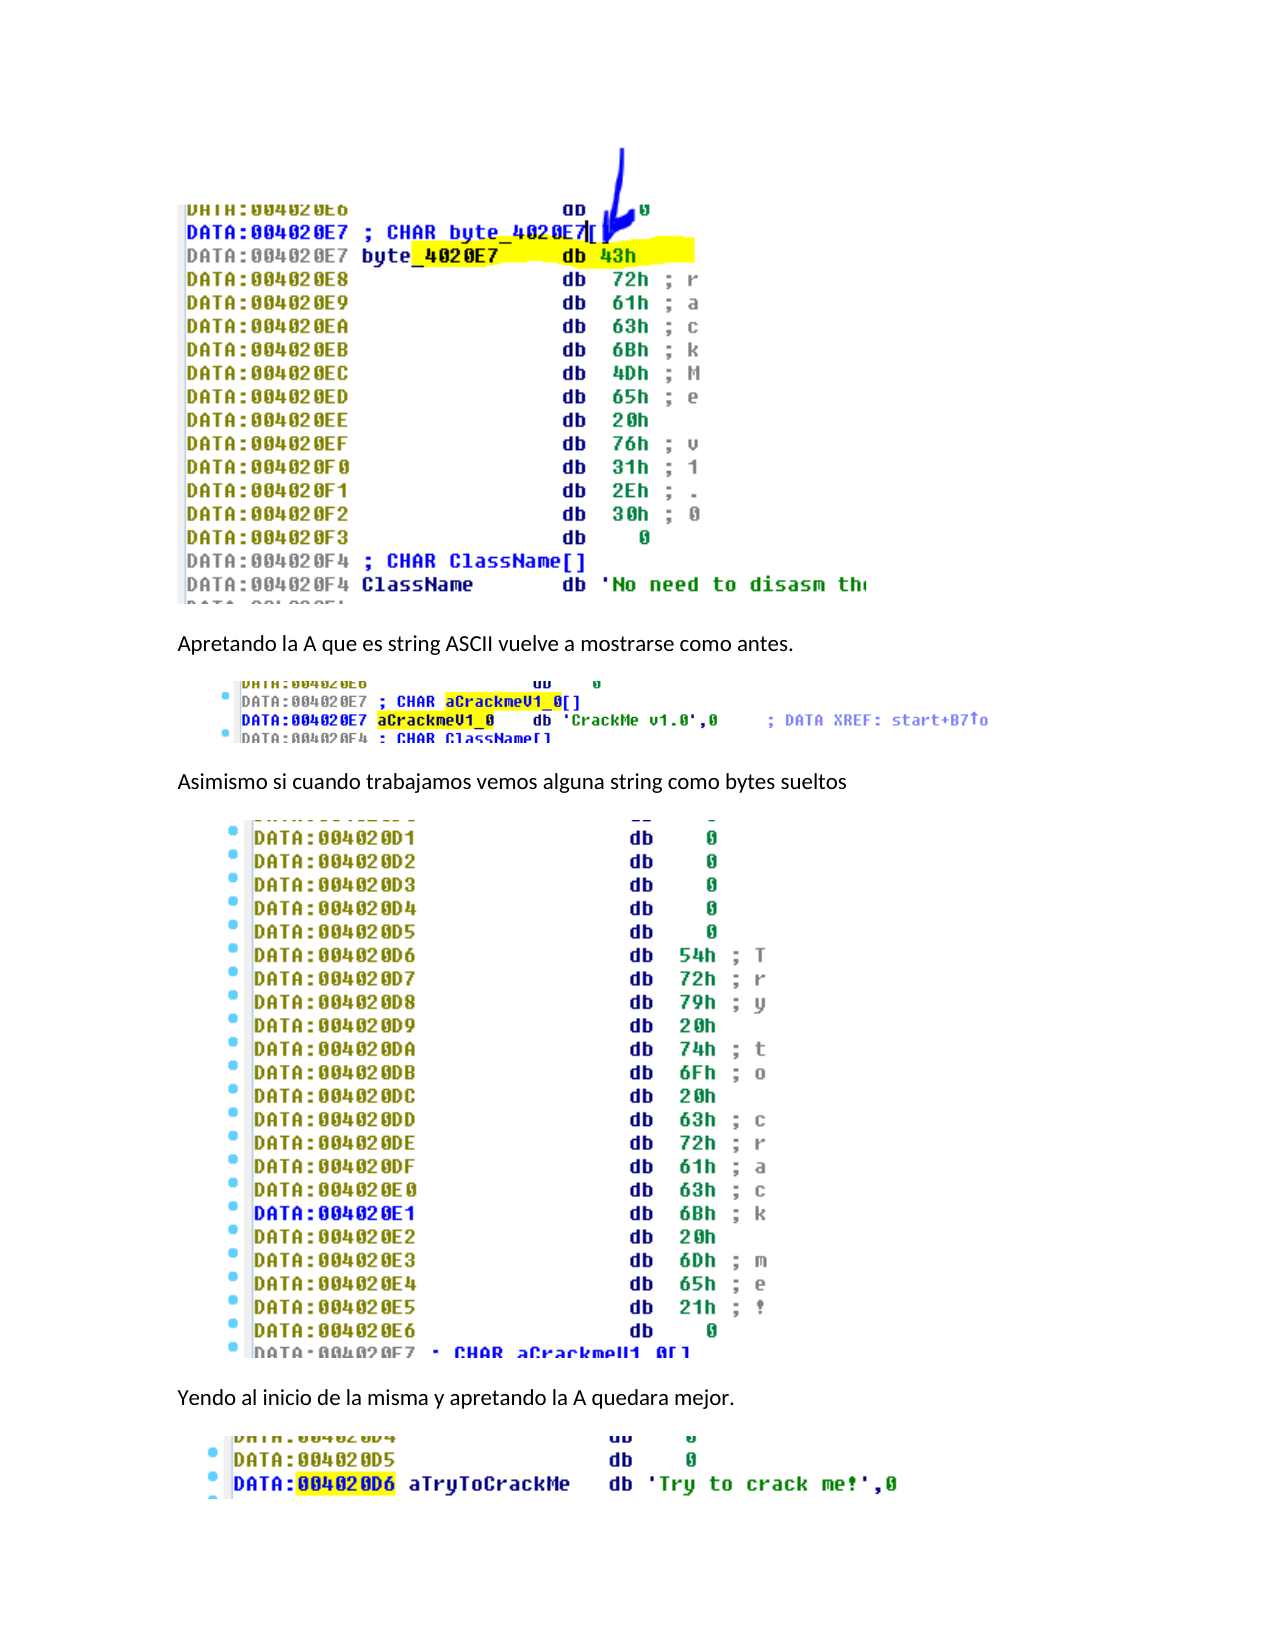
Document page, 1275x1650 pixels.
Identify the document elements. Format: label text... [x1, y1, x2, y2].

text Asimismo si cuando trabajamos vemos alguna string como bytes sueltos [177, 767, 1098, 796]
text Apretando la A que es string ASCII vuelve a mostrarse como antes. [177, 629, 1098, 657]
text Yendo al inicio de la misma y apretando la A quedara mejor. [177, 1383, 1098, 1411]
picture [177, 1436, 1098, 1499]
picture [177, 820, 978, 1358]
picture [177, 681, 1098, 743]
picture [177, 147, 867, 604]
